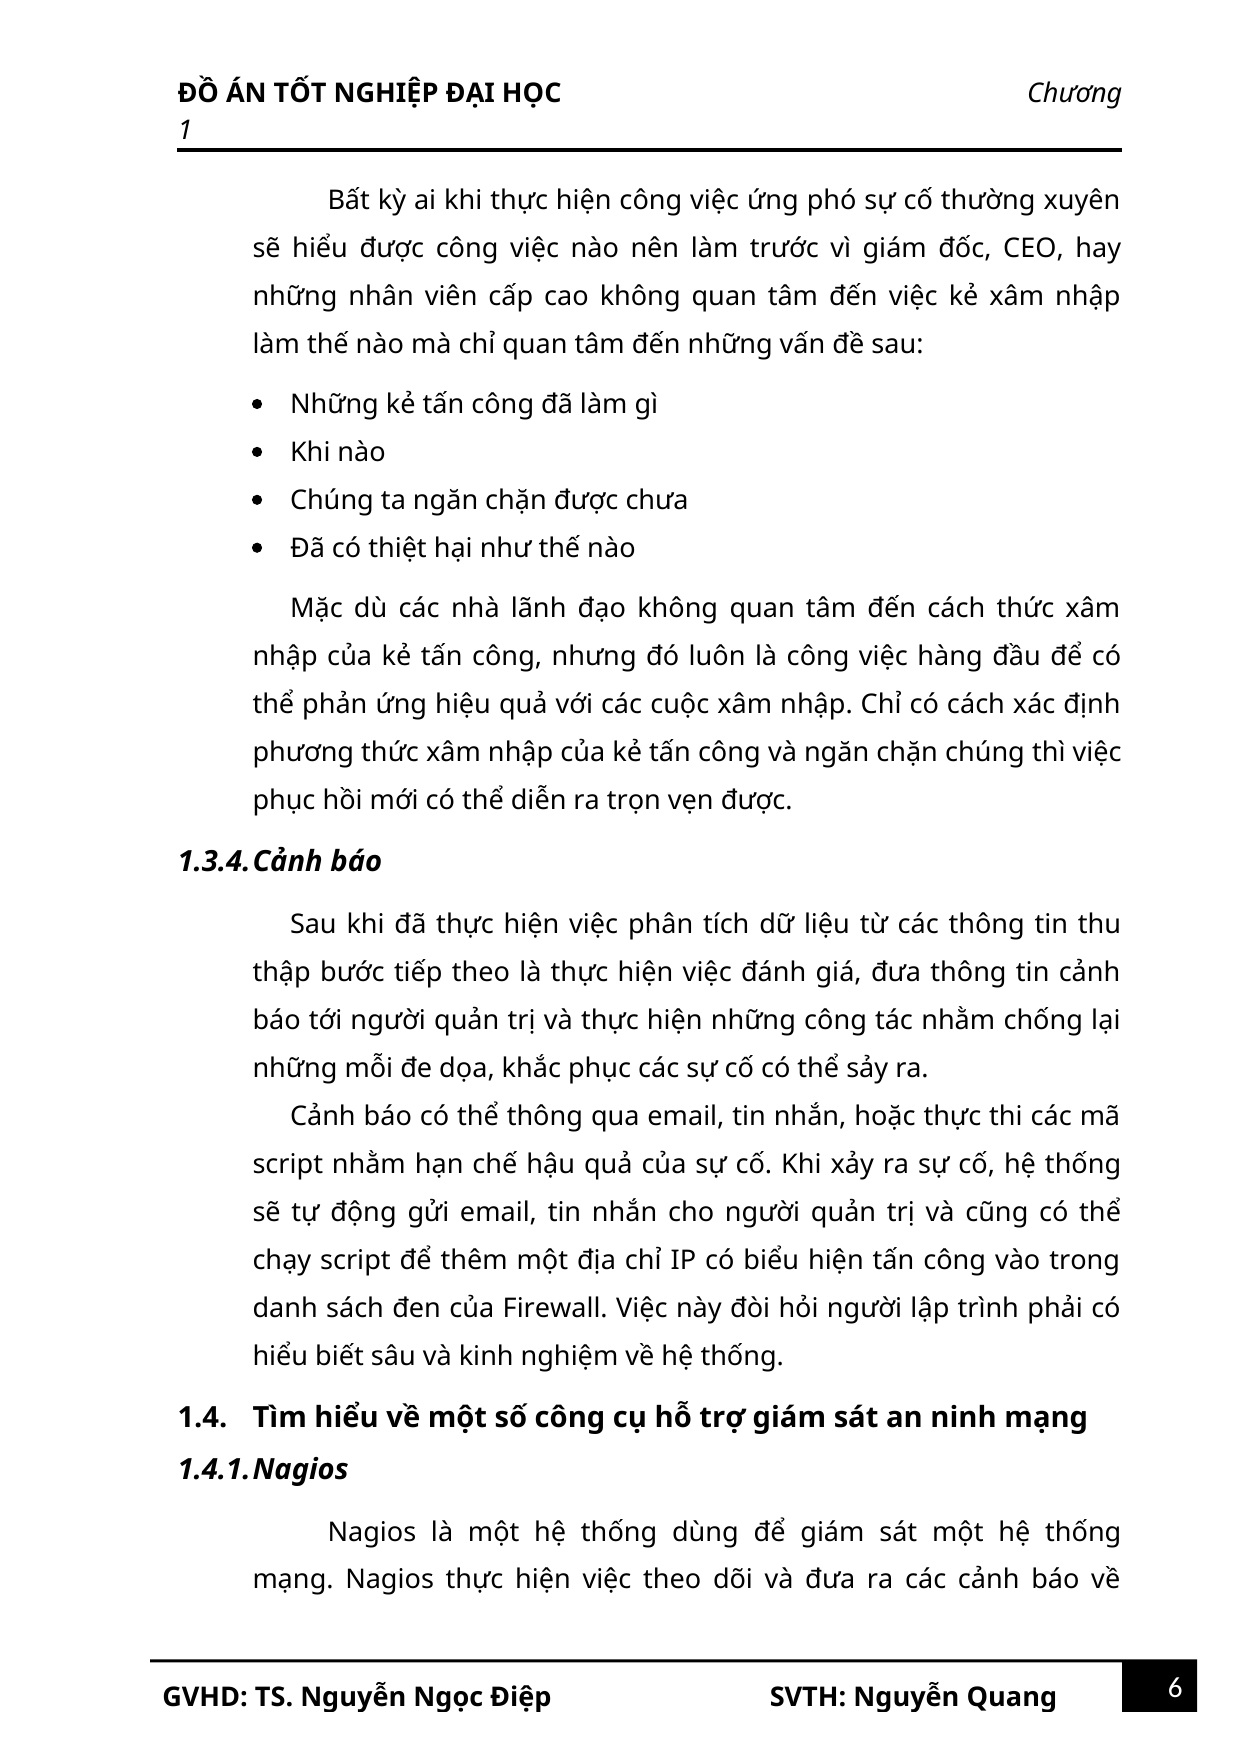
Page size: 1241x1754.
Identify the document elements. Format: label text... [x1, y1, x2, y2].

text Mặc dù các nhà lãnh đạo không quan tâm đến cách thức xâm nhập của kẻ tấn công, nhưng đó luôn là công việc hàng đầu để có thể phản ứng hiệu quả với các cuộc xâm nhập. Chỉ có cách xác định phương thức xâm nhập của kẻ tấn công và ngăn chặn chúng thì việc phục hồi mới có thể diễn ra trọn vẹn được. [252, 589, 1122, 817]
list Tìm hiểu về một số công cụ hỗ trợ giám sát an ninh mạng [177, 1396, 1122, 1436]
list Đã có thiệt hại như thế nào [252, 528, 1122, 565]
list Những kẻ tấn công đã làm gì [252, 384, 1122, 421]
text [252, 1512, 1122, 1597]
list Chúng ta ngăn chặn được chưa [252, 480, 1122, 517]
list Cảnh báo [177, 841, 1122, 880]
text Cảnh báo có thể thông qua email, tin nhắn, hoặc thực thi các mã script nhằm hạn chế hậu quả của sự cố. Khi xảy ra sự cố, hệ thống sẽ tự động gửi email, tin nhắn cho người quản trị và cũng có thể chạy script để thêm một địa chỉ IP có biểu hiện tấn công vào trong danh sách đen của Firewall. Việc này đòi hỏi người lập trình phải có hiểu biết sâu và kinh nghiệm về hệ thống. [252, 1096, 1122, 1373]
list Nagios [177, 1448, 1122, 1488]
list Khi nào [252, 432, 1122, 469]
text Sau khi đã thực hiện việc phân tích dữ liệu từ các thông tin thu thập bước tiếp theo là thực hiện việc đánh giá, đưa thông tin cảnh báo tới người quản trị và thực hiện những công tác nhằm chống lại những mỗi đe dọa, khắc phục các sự cố có thể sảy ra. [252, 905, 1122, 1085]
text Bất kỳ ai khi thực hiện công việc ứng phó sự cố thường xuyên sẽ hiểu được công việc nào nên làm trước vì giám đốc, CEO, hay những nhân viên cấp cao không quan tâm đến việc kẻ xâm nhập làm thế nào mà chỉ quan tâm đến những vấn đề sau: [252, 180, 1122, 361]
